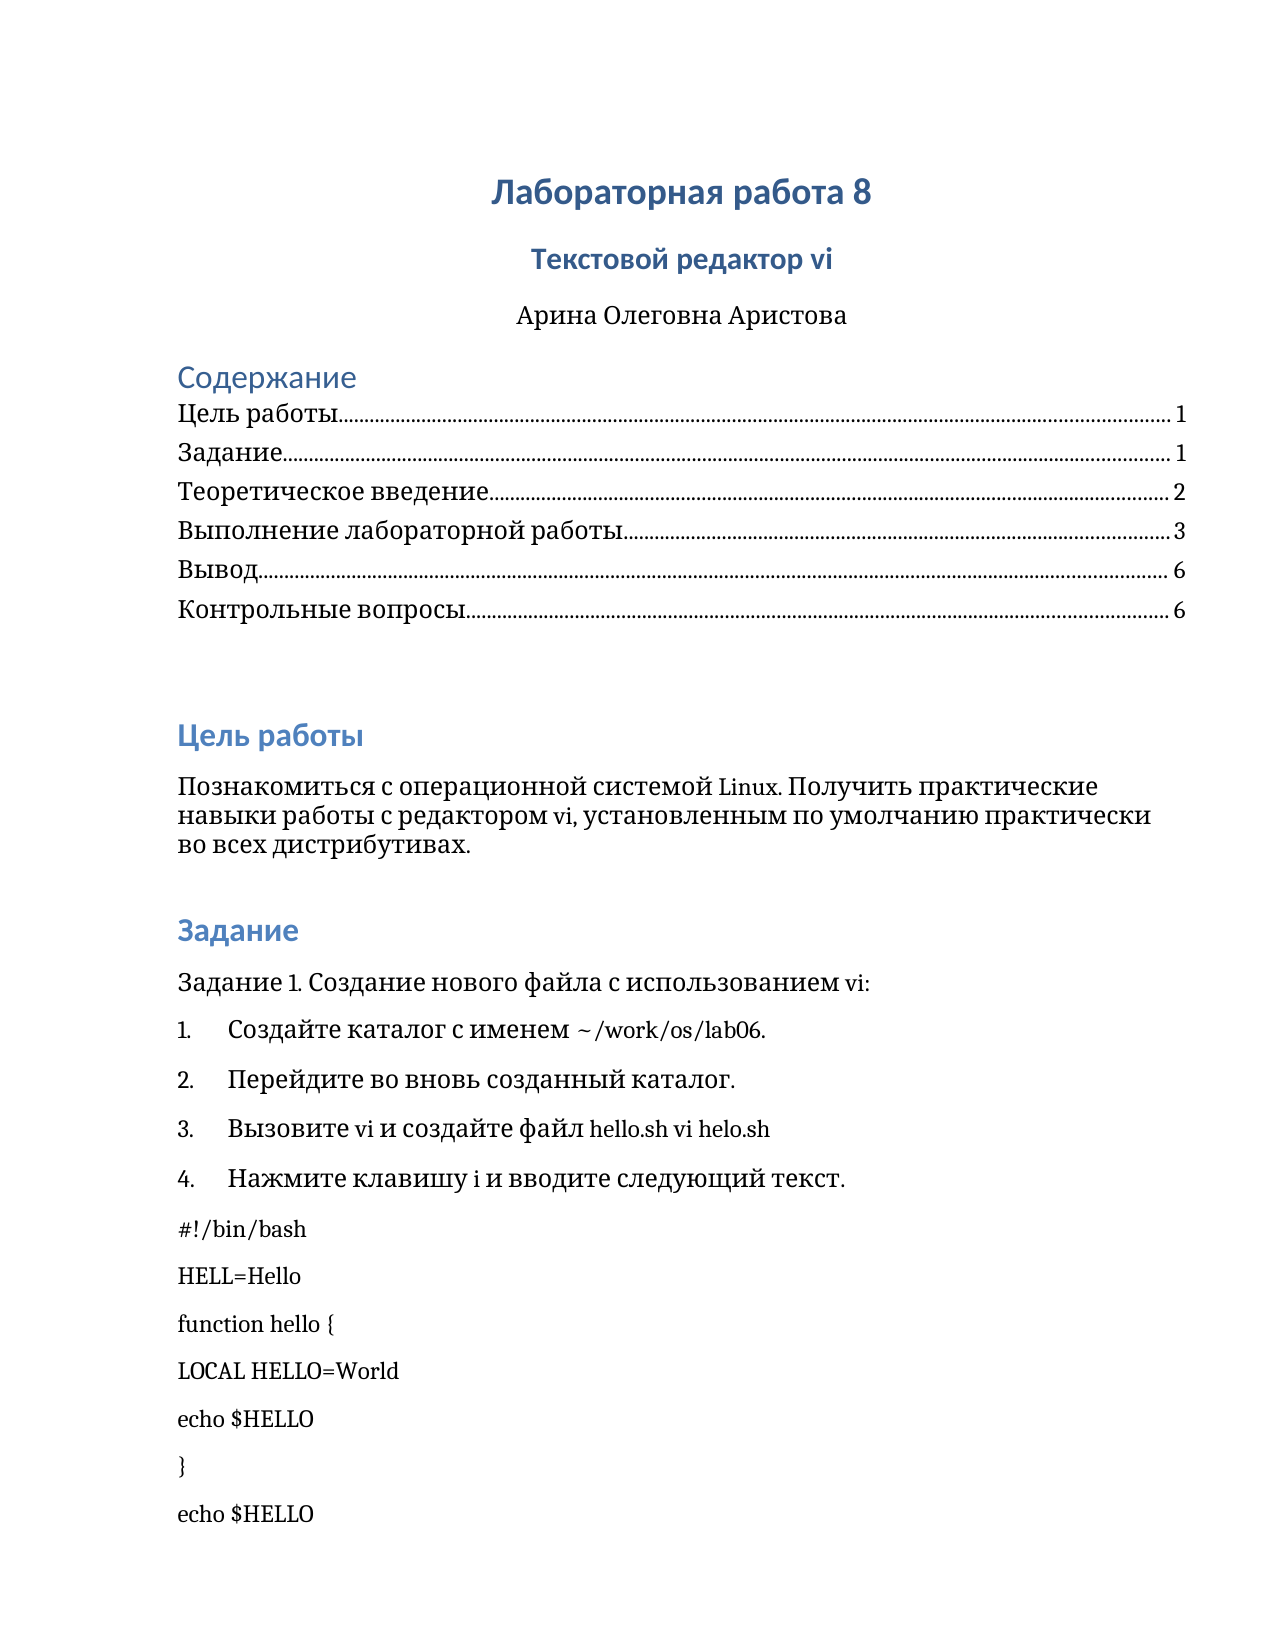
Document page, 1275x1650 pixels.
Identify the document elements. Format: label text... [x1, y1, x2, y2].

subtitle Текстовой редактор vi [177, 239, 1186, 277]
text echo $HELLO [177, 1404, 1186, 1433]
text #!/bin/bash [177, 1214, 1186, 1243]
title Лабораторная работа 8 [177, 168, 1186, 214]
list Вызовите vi и создайте файл hello.sh vi helo.sh [177, 1115, 1186, 1144]
list Создайте каталог с именем ~/work/os/lab06. [177, 1016, 1186, 1045]
subtitle Задание [177, 909, 1186, 950]
text function hello { [177, 1309, 1186, 1338]
text HELL=Hello [177, 1262, 1186, 1291]
text Арина Олеговна Аристова [177, 302, 1186, 331]
text Задание 1. Создание нового файла с использованием vi: [177, 969, 1186, 997]
list Нажмите клавишу i и вводите следующий текст. [177, 1165, 1186, 1194]
text Познакомиться с операционной системой Linux. Получить практические навыки работы с редактором vi, установленным по умолчанию практически во всех дистрибутивах. [177, 773, 1186, 859]
list Перейдите во вновь созданный каталог. [177, 1066, 1186, 1094]
text echo $HELLO [177, 1499, 1186, 1528]
text } [177, 1452, 1186, 1481]
text LOCAL HELLO=World [177, 1357, 1186, 1386]
subtitle Цель работы [177, 713, 1186, 754]
